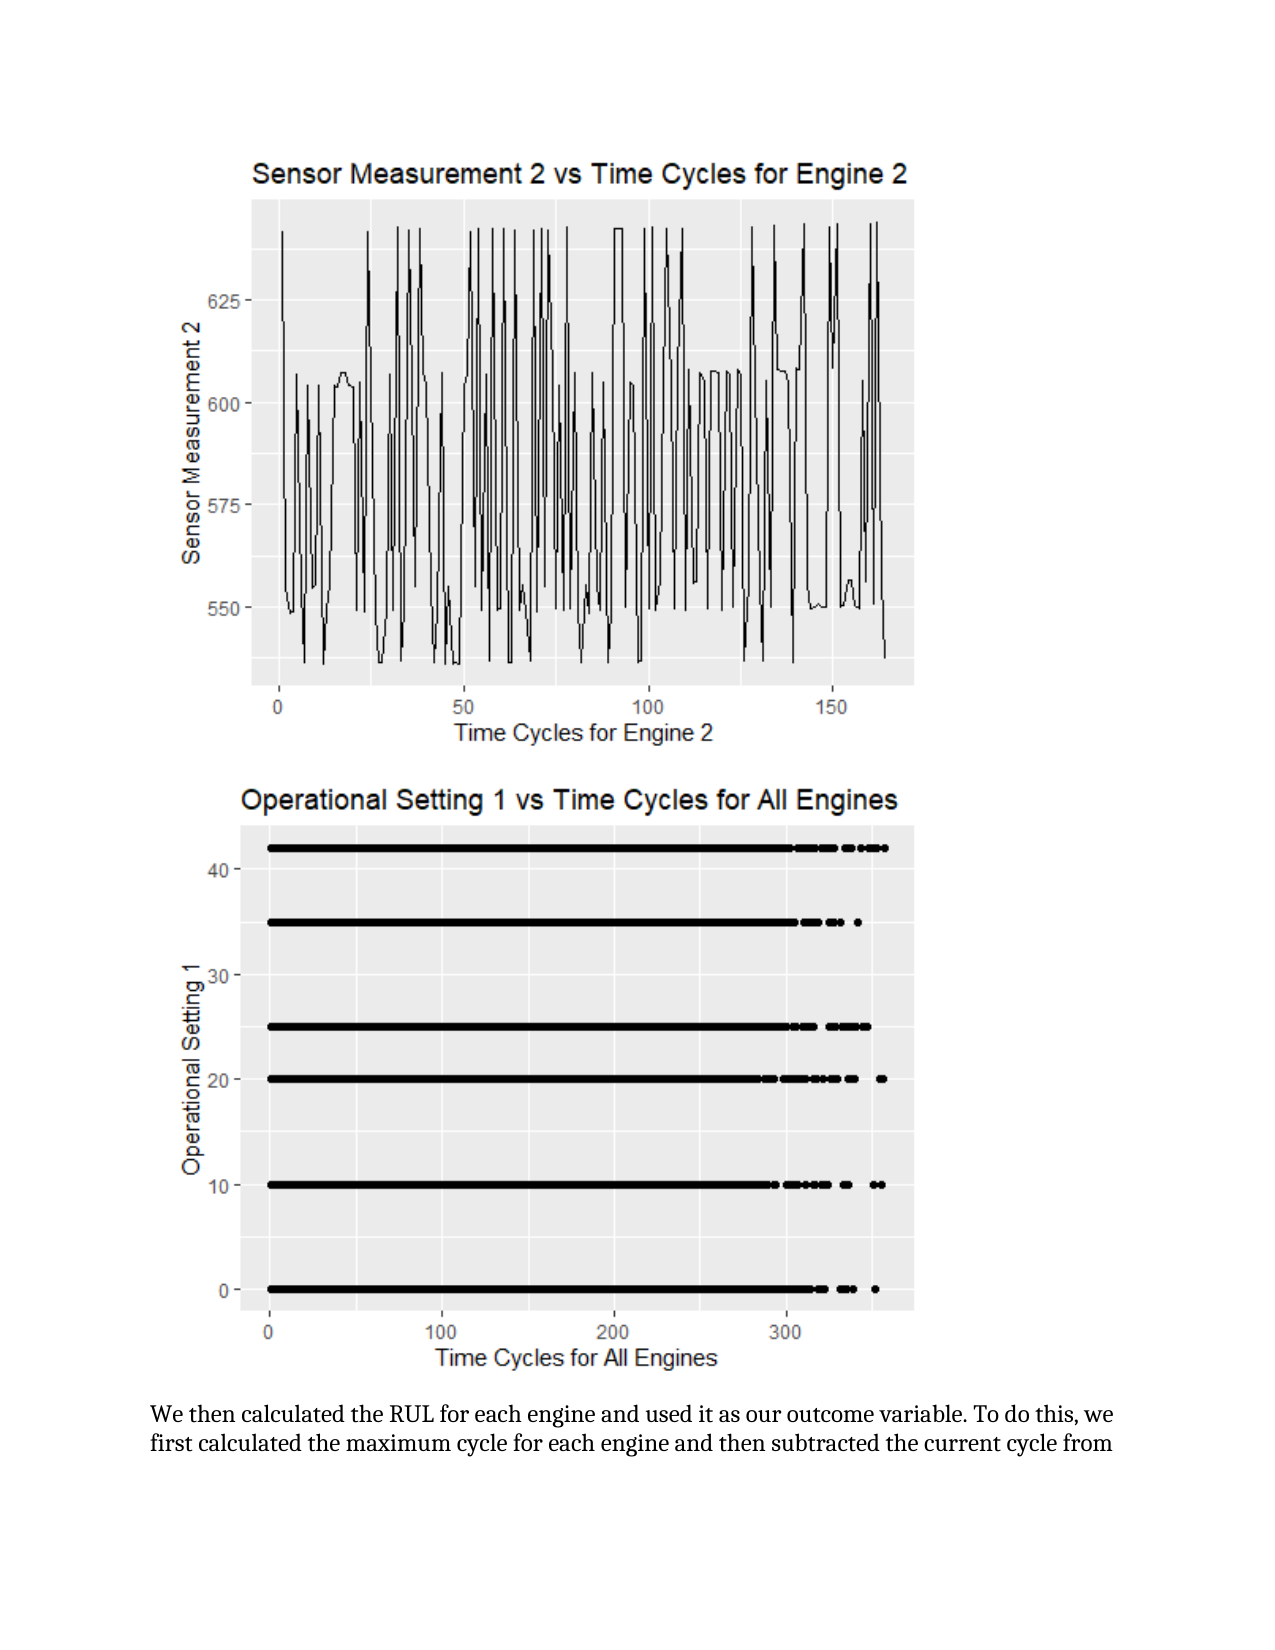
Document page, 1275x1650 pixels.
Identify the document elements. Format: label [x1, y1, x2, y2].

picture [168, 150, 927, 757]
text [150, 1400, 1125, 1458]
picture [168, 775, 927, 1382]
